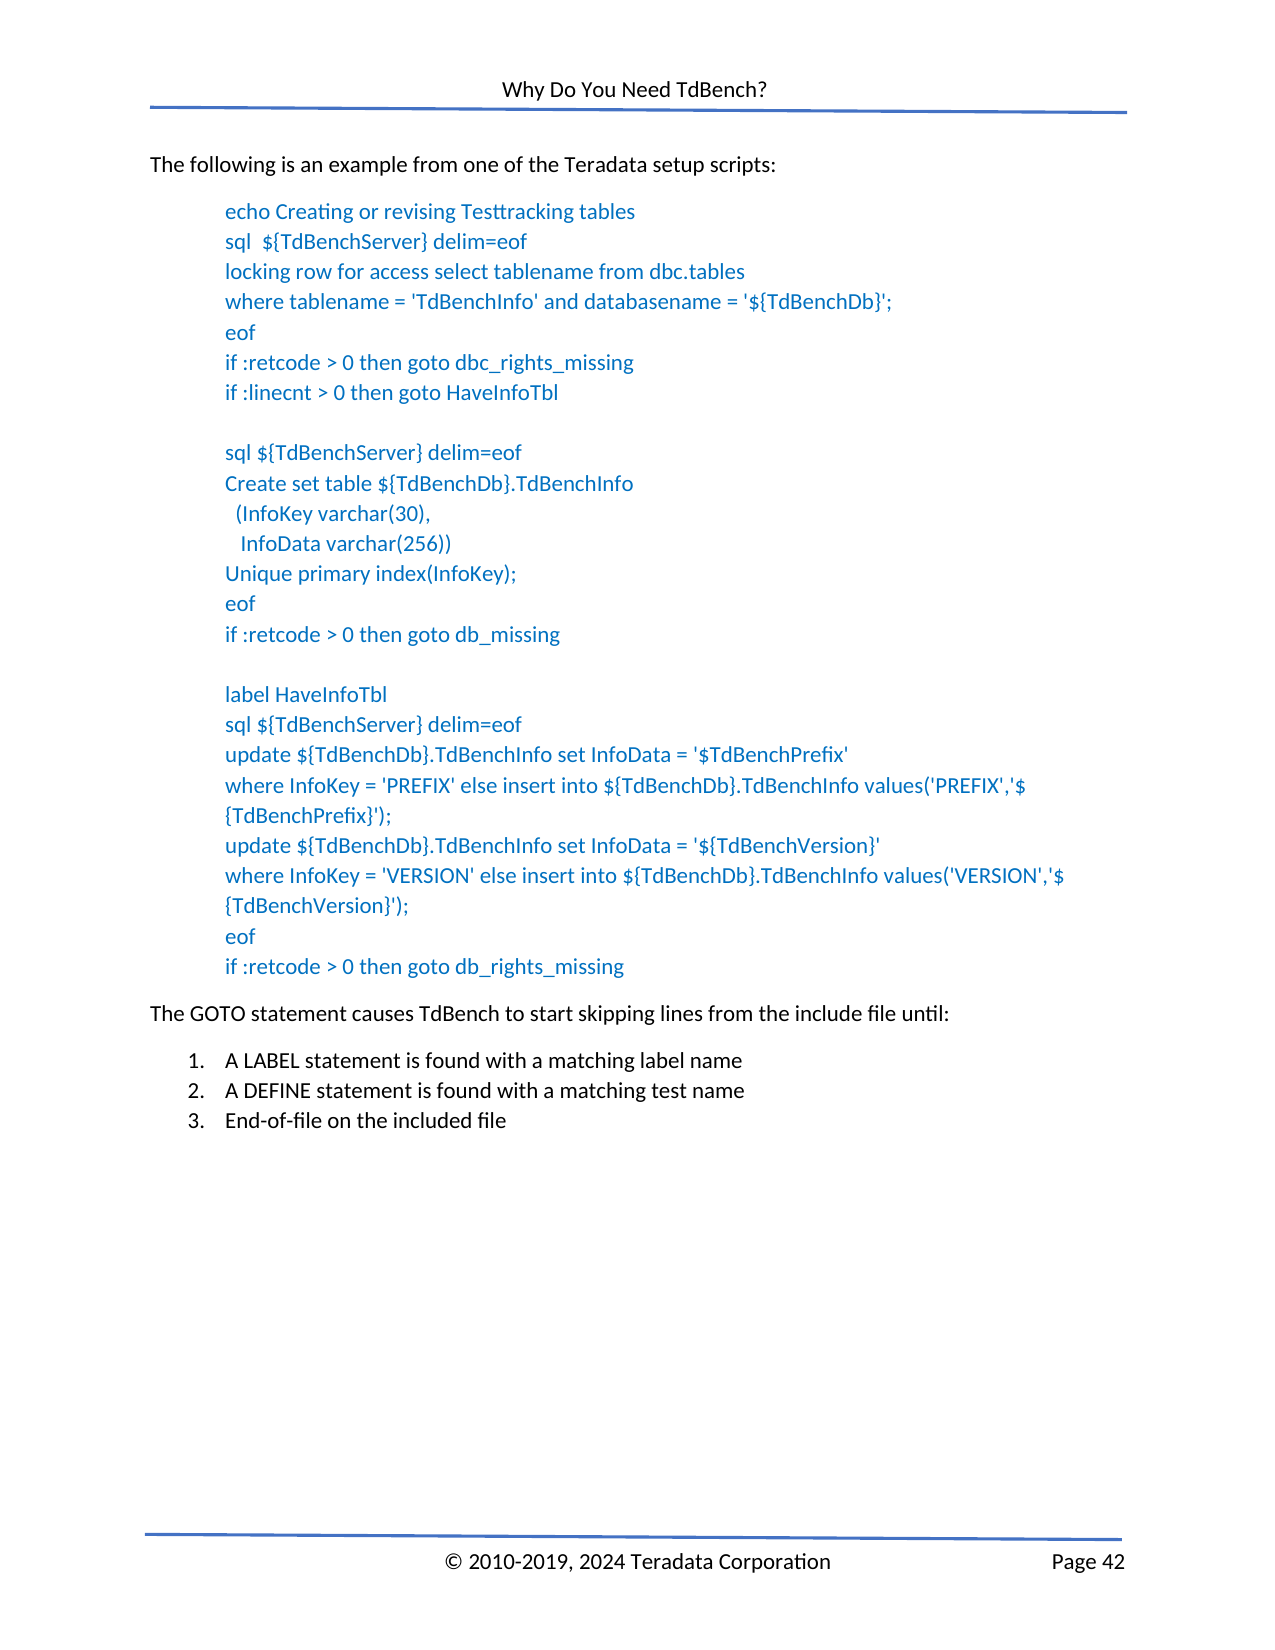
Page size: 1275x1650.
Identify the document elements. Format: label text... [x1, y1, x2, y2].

list A DEFINE statement is found with a matching test name [187, 1076, 1125, 1104]
text echo Creating or revising Testtracking tables sql ${TdBenchServer} delim=eof locking row for access select tablename from dbc.tables where tablename = 'TdBenchInfo' and databasename = '${TdBenchDb}'; eof if :retcode > 0 then goto dbc_rights_missing if :linecnt > 0 then goto HaveInfoTbl sql ${TdBenchServer} delim=eof Create set table ${TdBenchDb}.TdBenchInfo (InfoKey varchar(30), InfoData varchar(256)) Unique primary index(InfoKey); eof if :retcode > 0 then goto db_missing label HaveInfoTbl sql ${TdBenchServer} delim=eof update ${TdBenchDb}.TdBenchInfo set InfoData = '$TdBenchPrefix' where InfoKey = 'PREFIX' else insert into ${TdBenchDb}.TdBenchInfo values('PREFIX','${TdBenchPrefix}'); update ${TdBenchDb}.TdBenchInfo set InfoData = '${TdBenchVersion}' where InfoKey = 'VERSION' else insert into ${TdBenchDb}.TdBenchInfo values('VERSION','${TdBenchVersion}'); eof if :retcode > 0 then goto db_rights_missing [225, 197, 1125, 980]
list End-of-file on the included file [187, 1106, 1125, 1134]
text The following is an example from one of the Teradata setup scripts: [150, 150, 1125, 178]
text The GOTO statement causes TdBench to start skipping lines from the include file until: [150, 999, 1125, 1027]
list A LABEL statement is found with a matching label name [187, 1046, 1125, 1074]
